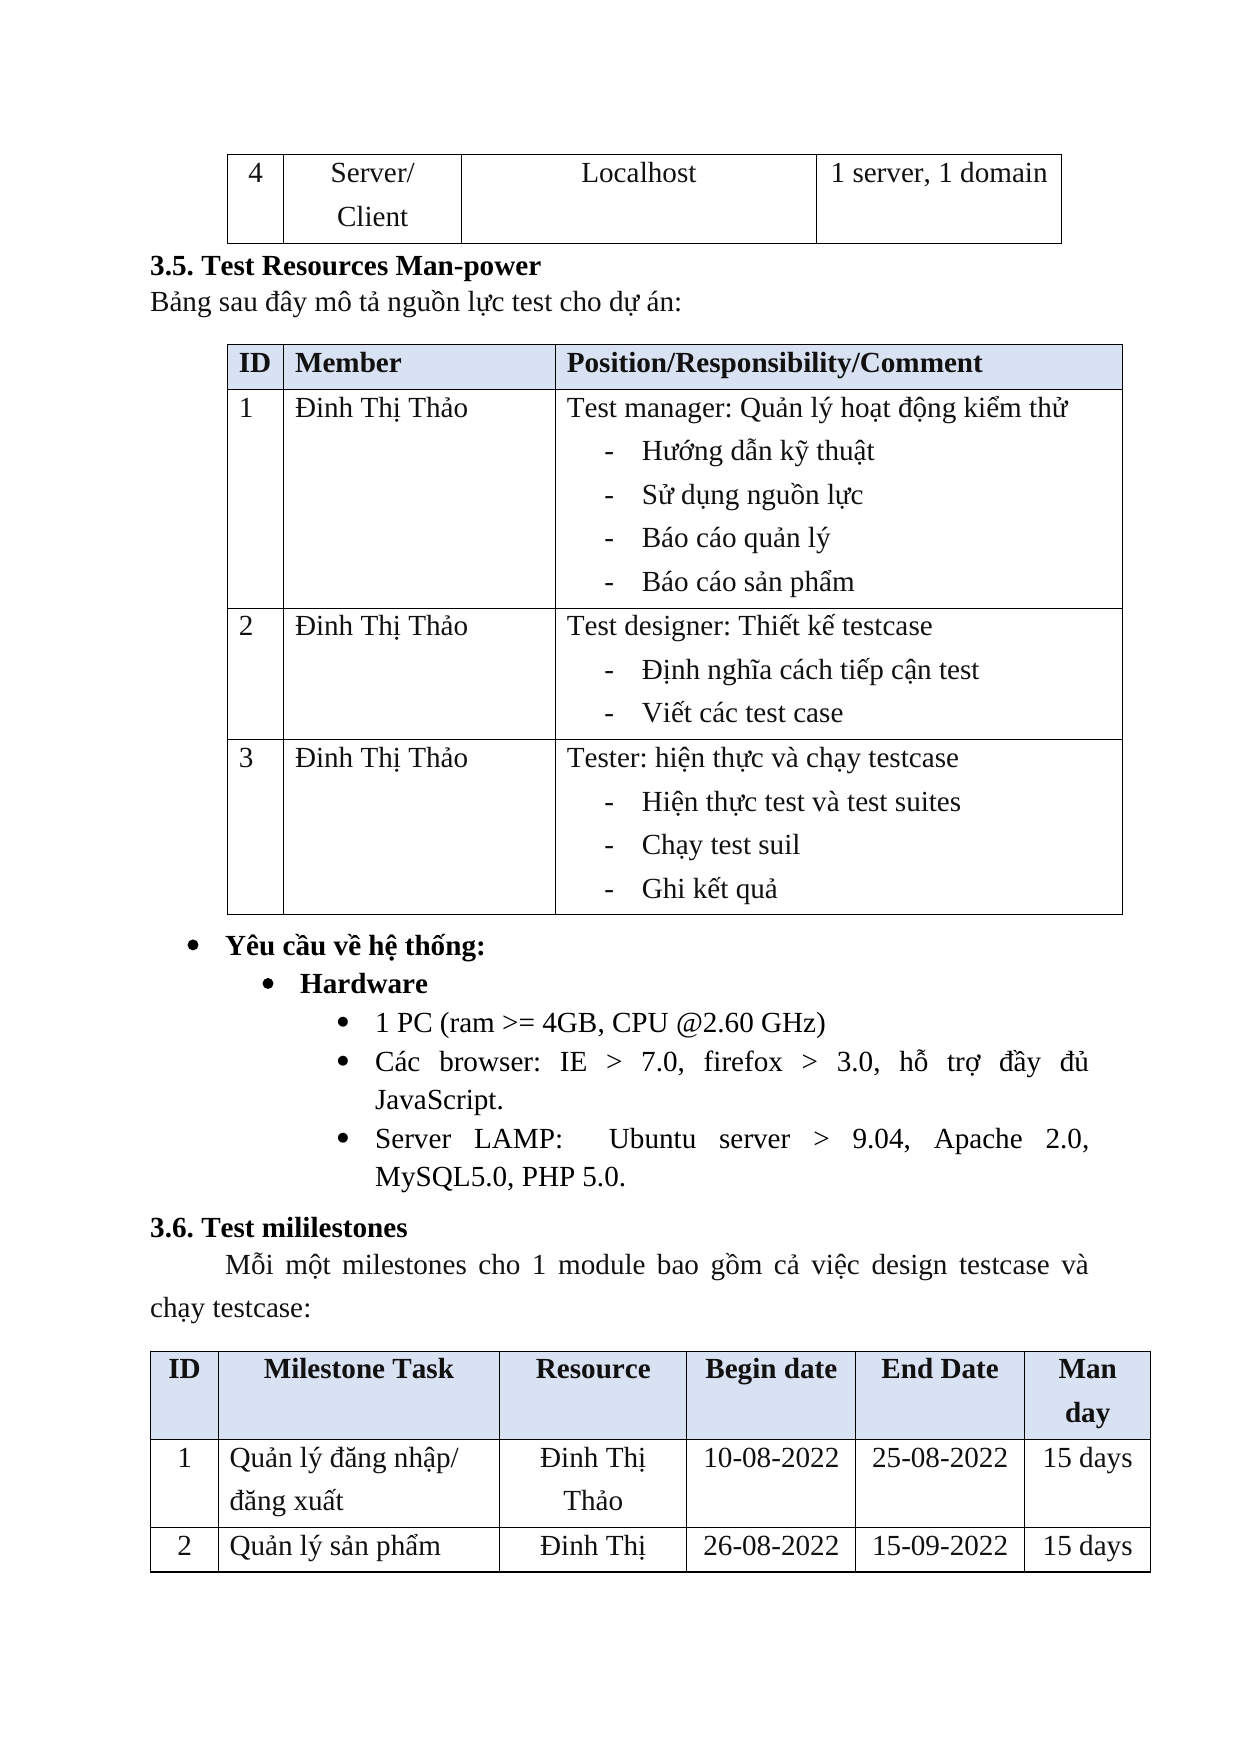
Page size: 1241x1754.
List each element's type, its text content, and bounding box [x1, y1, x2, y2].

table_header ID [151, 1352, 218, 1439]
subtitle 3.5. Test Resources Man-power [150, 248, 1090, 281]
list Các browser: IE > 7.0, firefox > 3.0, hỗ trợ đầy đủ JavaScript. [338, 1044, 1090, 1116]
table_header End Date [856, 1352, 1024, 1439]
list 1 PC (ram >= 4GB, CPU @2.60 GHz) [338, 1005, 1090, 1039]
table_cell Localhost [462, 155, 816, 242]
table_cell Quản lý đăng nhập/ đăng xuất [219, 1440, 499, 1527]
table_cell 4 [228, 155, 283, 242]
table_header Begin date [687, 1352, 855, 1439]
table_cell 1 [228, 390, 283, 607]
table_cell 2 [151, 1528, 218, 1571]
table_cell Đinh Thị Thảo [500, 1528, 686, 1571]
table_cell Đinh Thị Thảo [284, 390, 555, 607]
table_cell 15 days [1025, 1528, 1150, 1571]
table_header Man day [1025, 1352, 1150, 1439]
table_cell Đinh Thị Thảo [284, 609, 555, 739]
table_cell 15 days [1025, 1440, 1150, 1527]
table_cell 26-08-2022 [687, 1528, 855, 1571]
table_cell Tester: hiện thực và chạy testcase Hiện thực test và test suites Chạy test suil Ghi kết quả [556, 740, 1122, 914]
table_header Resource [500, 1352, 686, 1439]
list Server LAMP: Ubuntu server > 9.04, Apache 2.0, MySQL5.0, PHP 5.0. [338, 1121, 1090, 1193]
table_cell 2 [228, 609, 283, 739]
table_cell 1 [151, 1440, 218, 1527]
list Hardware [263, 966, 1090, 1000]
table_cell Test manager: Quản lý hoạt động kiểm thử Hướng dẫn kỹ thuật Sử dụng nguồn lực Báo cáo quản lý Báo cáo sản phẩm [556, 390, 1122, 607]
table_cell Server/Client [284, 155, 461, 242]
table_cell 1 server, 1 domain [817, 155, 1061, 242]
table_cell 25-08-2022 [856, 1440, 1024, 1527]
table_cell 15-09-2022 [856, 1528, 1024, 1571]
table_header ID [228, 345, 283, 389]
table_cell 3 [228, 740, 283, 914]
list Yêu cầu về hệ thống: [188, 928, 1090, 961]
table_cell Đinh Thị Thảo [500, 1440, 686, 1527]
table_cell Quản lý sản phẩm [219, 1528, 499, 1571]
table_header Milestone Task [219, 1352, 499, 1439]
table_cell 10-08-2022 [687, 1440, 855, 1527]
text Bảng sau đây mô tả nguồn lực test cho dự án: [150, 284, 1090, 317]
table_header Position/Responsibility/Comment [556, 345, 1122, 389]
subtitle 3.6. Test mililestones [150, 1211, 1090, 1244]
table_cell Đinh Thị Thảo [284, 740, 555, 914]
table_header Member [284, 345, 555, 389]
table_cell Test designer: Thiết kế testcase Định nghĩa cách tiếp cận test Viết các test case [556, 609, 1122, 739]
text Mỗi một milestones cho 1 module bao gồm cả việc design testcase và chạy testcase: [150, 1247, 1090, 1324]
